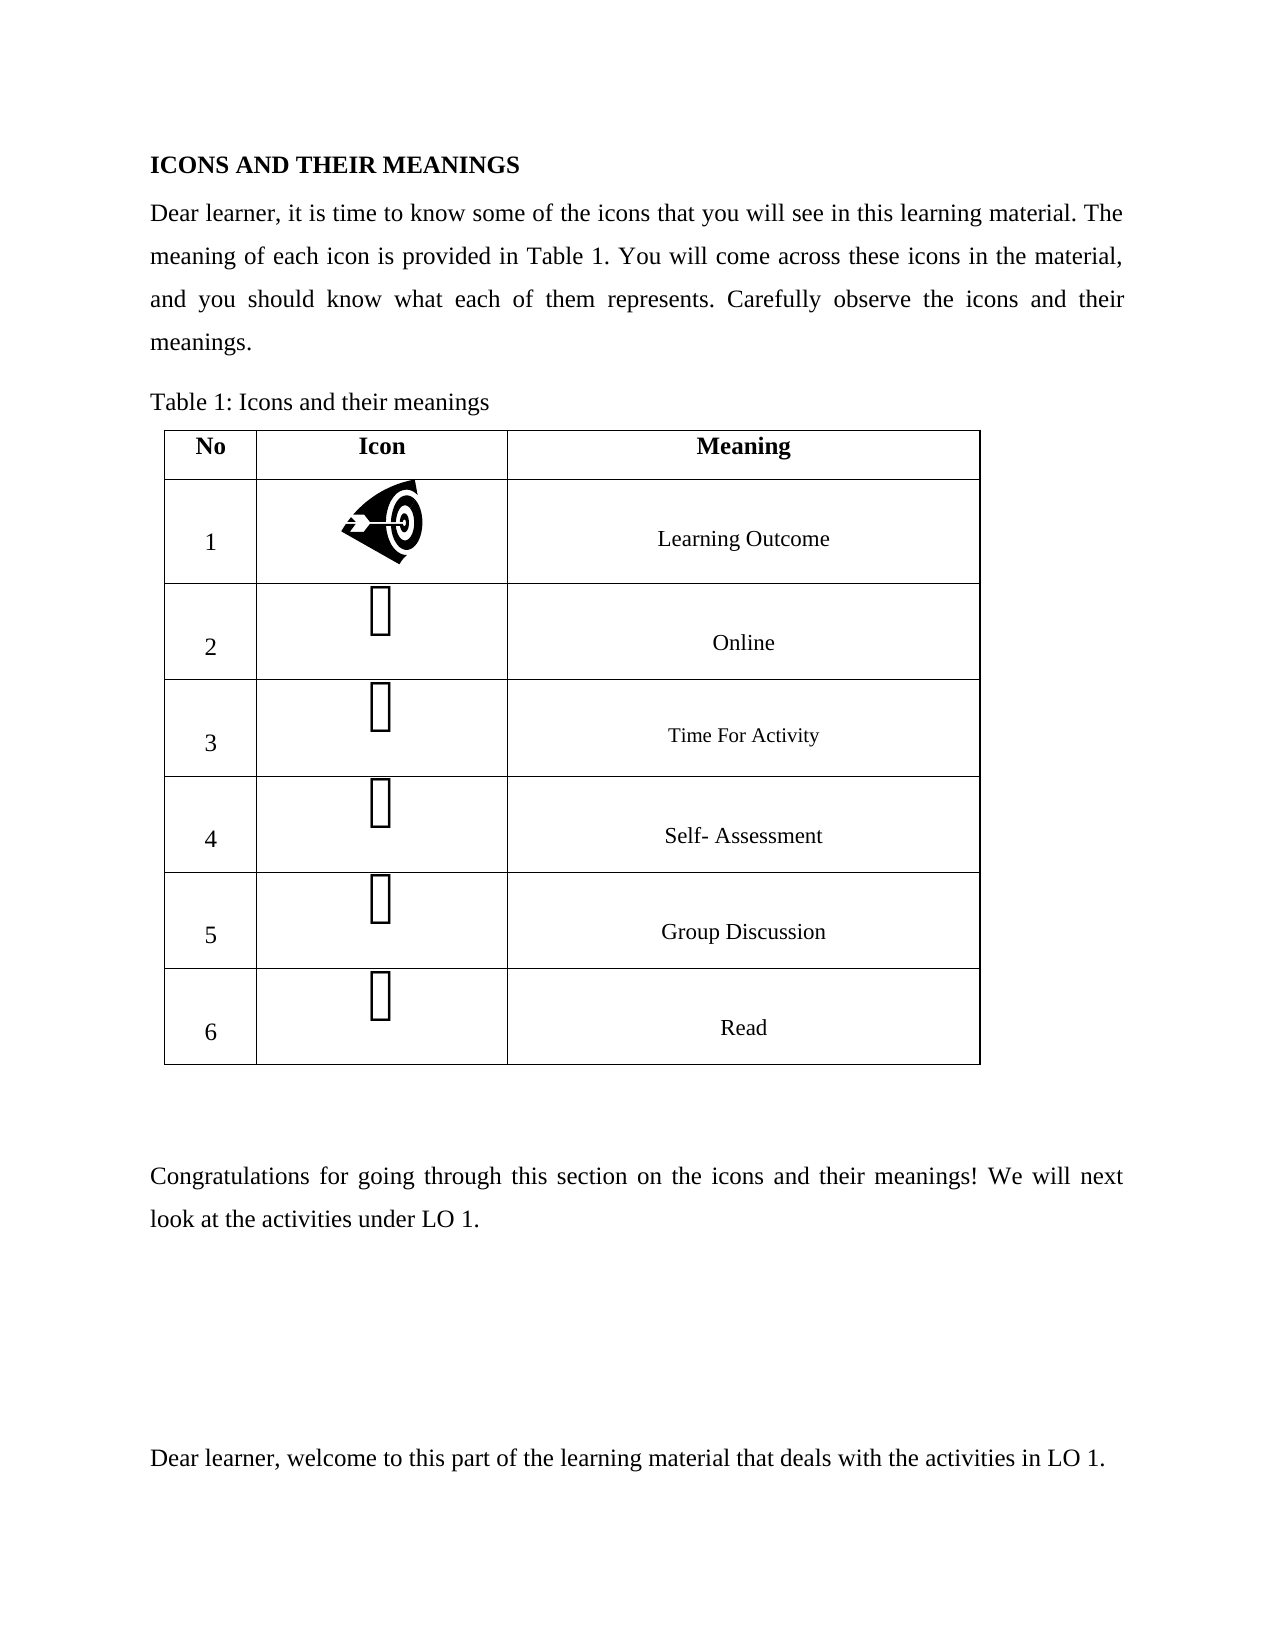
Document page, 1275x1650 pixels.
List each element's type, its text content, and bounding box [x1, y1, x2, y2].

table_cell [257, 969, 507, 1064]
table_cell Learning Outcome [508, 480, 979, 583]
table_header Icon [257, 431, 507, 478]
table_header No [165, 431, 256, 478]
table_cell 3 [165, 680, 256, 776]
text Table 1: Icons and their meanings [150, 387, 1125, 416]
text Dear learner, it is time to know some of the icons that you will see in this learning material. The meaning of each icon is provided in Table 1. You will come across these icons in the material, and you should know what each of them represents. Carefully observe the icons and their meanings. [150, 198, 1125, 356]
text Congratulations for going through this section on the icons and their meanings! We will next look at the activities under LO 1. [150, 1161, 1125, 1233]
table_cell Time For Activity [508, 680, 979, 776]
text Dear learner, welcome to this part of the learning material that deals with the activities in LO 1. [150, 1443, 1125, 1472]
table_cell [257, 584, 507, 679]
table_cell 2 [165, 584, 256, 679]
table_cell 4 [165, 777, 256, 872]
table_cell [257, 680, 507, 776]
text ICONS AND THEIR MEANINGS [150, 150, 1125, 179]
table_cell 1 [165, 480, 256, 583]
table_cell Online [508, 584, 979, 679]
table_cell 5 [165, 873, 256, 968]
table_cell [257, 777, 507, 872]
table_cell Self- Assessment [508, 777, 979, 872]
table_cell Read [508, 969, 979, 1064]
table_cell [257, 480, 507, 583]
table_cell 6 [165, 969, 256, 1064]
table_cell [257, 873, 507, 968]
table_header Meaning [508, 431, 979, 478]
table_cell Group Discussion [508, 873, 979, 968]
